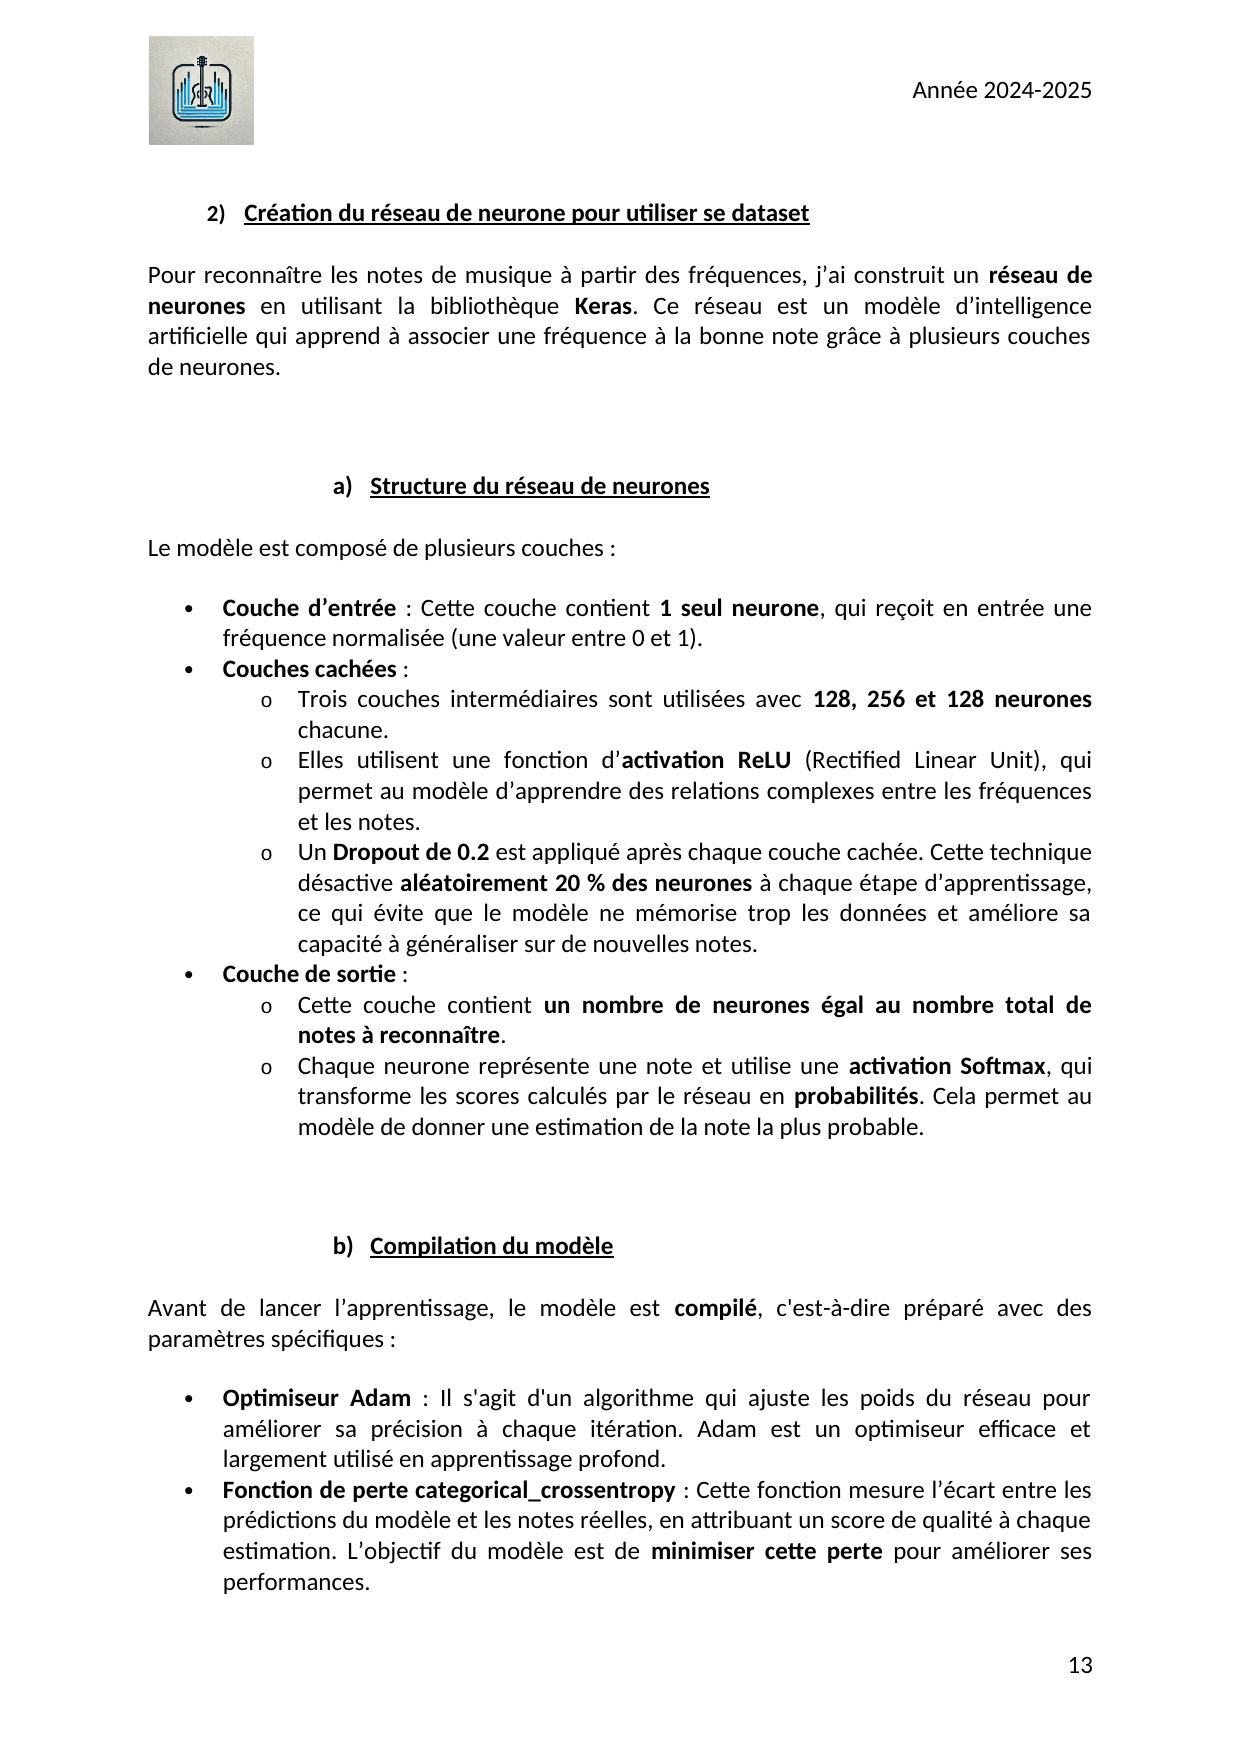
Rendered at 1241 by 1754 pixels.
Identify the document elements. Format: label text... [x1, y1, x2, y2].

list Optimiseur Adam : Il s'agit d'un algorithme qui ajuste les poids du réseau pour améliorer sa précision à chaque itération. Adam est un optimiseur efficace et largement utilisé en apprentissage profond. [185, 1382, 1093, 1474]
list Fonction de perte categorical_crossentropy : Cette fonction mesure l’écart entre les prédictions du modèle et les notes réelles, en attribuant un score de qualité à chaque estimation. L’objectif du modèle est de minimiser cette perte pour améliorer ses performances. [185, 1474, 1093, 1596]
list Un Dropout de 0.2 est appliqué après chaque couche cachée. Cette technique désactive aléatoirement 20 % des neurones à chaque étape d’apprentissage, ce qui évite que le modèle ne mémorise trop les données et améliore sa capacité à généraliser sur de nouvelles notes. [260, 836, 1093, 958]
list Couches cachées : [185, 653, 1093, 683]
list Couche de sortie : [185, 958, 1093, 989]
text Avant de lancer l’apprentissage, le modèle est compilé, c'est-à-dire préparé avec des paramètres spécifiques : [148, 1292, 1093, 1353]
list Couche d’entrée : Cette couche contient 1 seul neurone, qui reçoit en entrée une fréquence normalisée (une valeur entre 0 et 1). [185, 592, 1093, 653]
subtitle Création du réseau de neurone pour utiliser se dataset [207, 197, 1093, 228]
list Elles utilisent une fonction d’activation ReLU (Rectified Linear Unit), qui permet au modèle d’apprendre des relations complexes entre les fréquences et les notes. [260, 744, 1093, 836]
text Le modèle est composé de plusieurs couches : [148, 532, 1093, 563]
text Pour reconnaître les notes de musique à partir des fréquences, j’ai construit un réseau de neurones en utilisant la bibliothèque Keras. Ce réseau est un modèle d’intelligence artificielle qui apprend à associer une fréquence à la bonne note grâce à plusieurs couches de neurones. [148, 259, 1093, 381]
list Cette couche contient un nombre de neurones égal au nombre total de notes à reconnaître. [260, 989, 1093, 1050]
list Chaque neurone représente une note et utilise une activation Softmax, qui transforme les scores calculés par le réseau en probabilités. Cela permet au modèle de donner une estimation de la note la plus probable. [260, 1050, 1093, 1141]
list Trois couches intermédiaires sont utilisées avec 128, 256 et 128 neurones chacune. [260, 683, 1093, 744]
subtitle Compilation du modèle [333, 1230, 1093, 1261]
subtitle Structure du réseau de neurones [333, 470, 1093, 501]
picture [147, 36, 254, 143]
